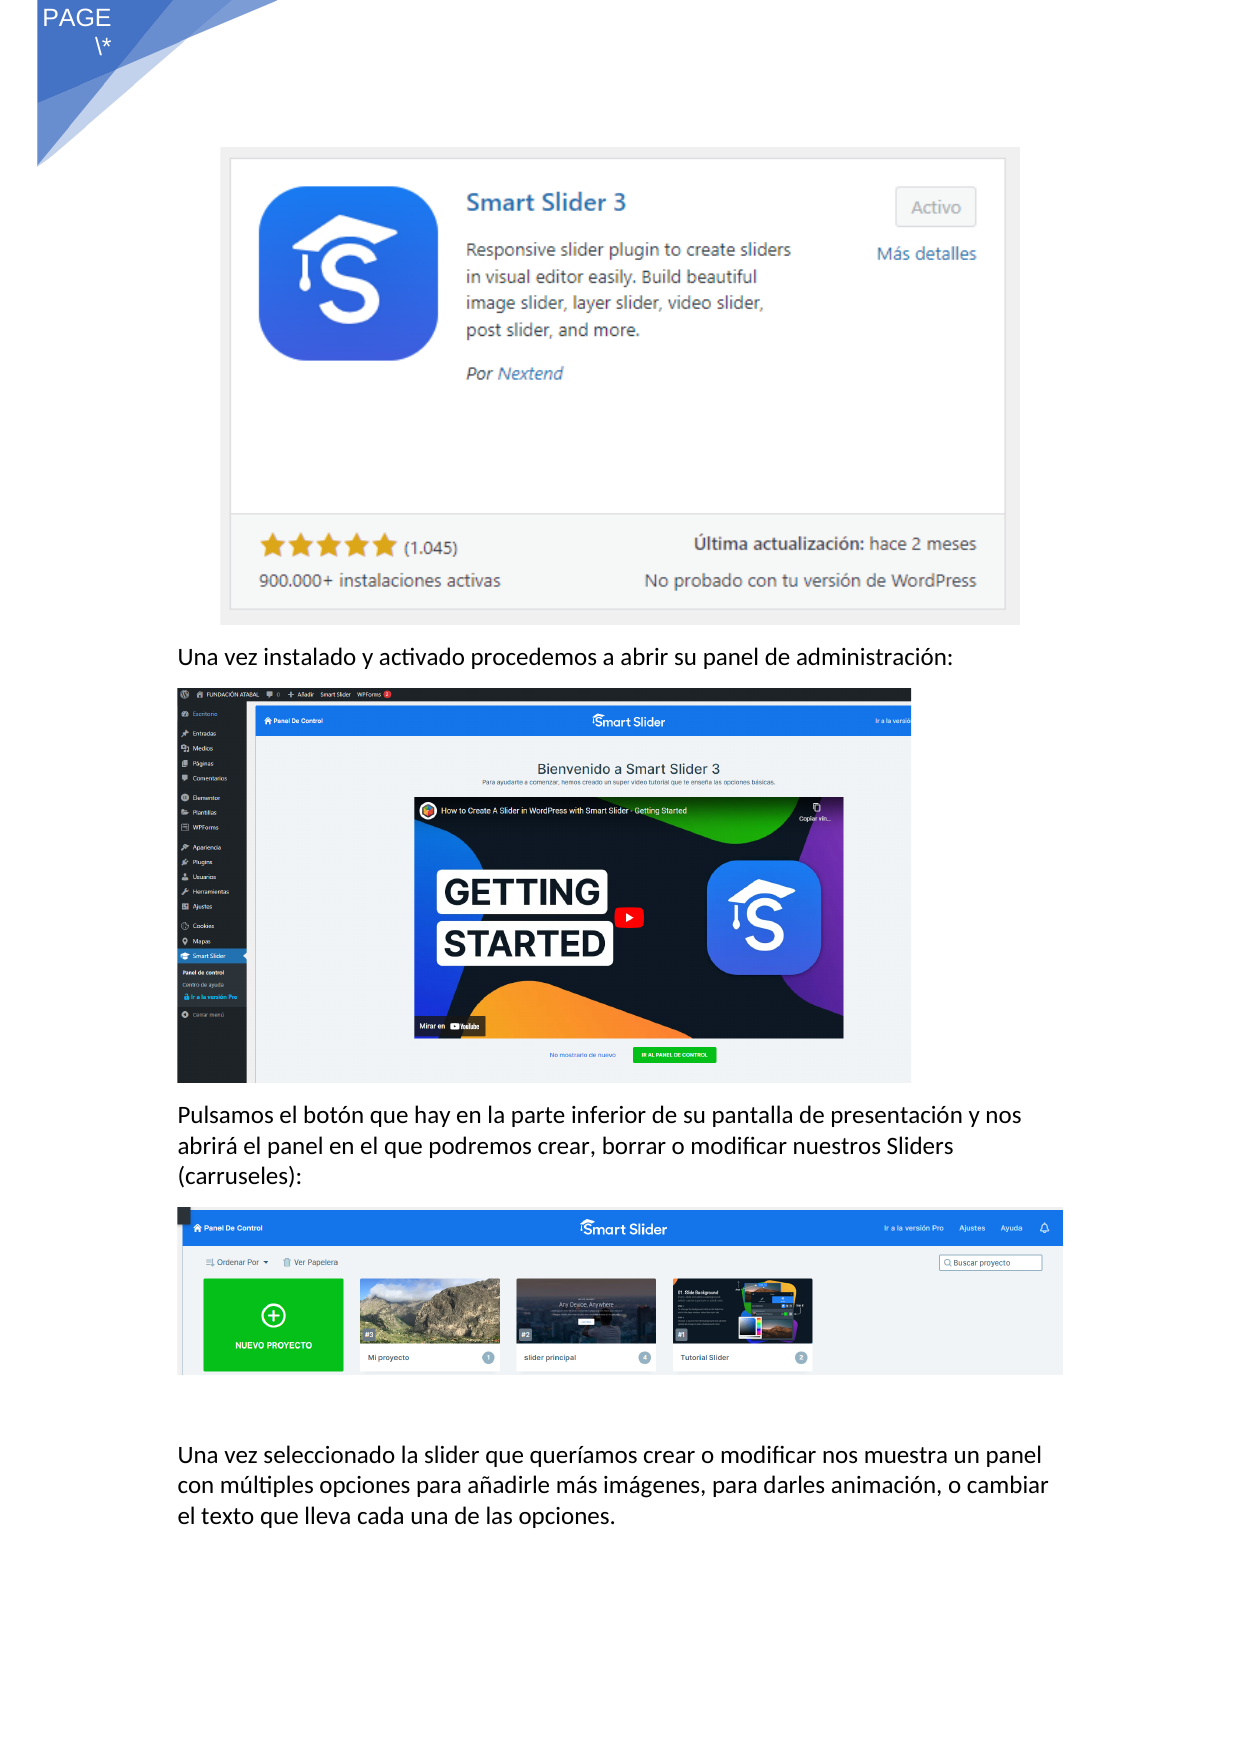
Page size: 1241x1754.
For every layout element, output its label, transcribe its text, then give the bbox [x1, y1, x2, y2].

text Pulsamos el botón que hay en la parte inferior de su pantalla de presentación y nos abrirá el panel en el que podremos crear, borrar o modificar nuestros Sliders (carruseles): [177, 1099, 1063, 1191]
text Una vez seleccionado la slider que queríamos crear o modificar nos muestra un panel con múltiples opciones para añadirle más imágenes, para darles animación, o cambiar el texto que lleva cada una de las opciones. [177, 1439, 1063, 1530]
text Una vez instalado y activado procedemos a abrir su panel de administración: [177, 641, 1063, 672]
picture [177, 688, 912, 1083]
picture [37, 0, 1020, 625]
picture [177, 1207, 1063, 1375]
